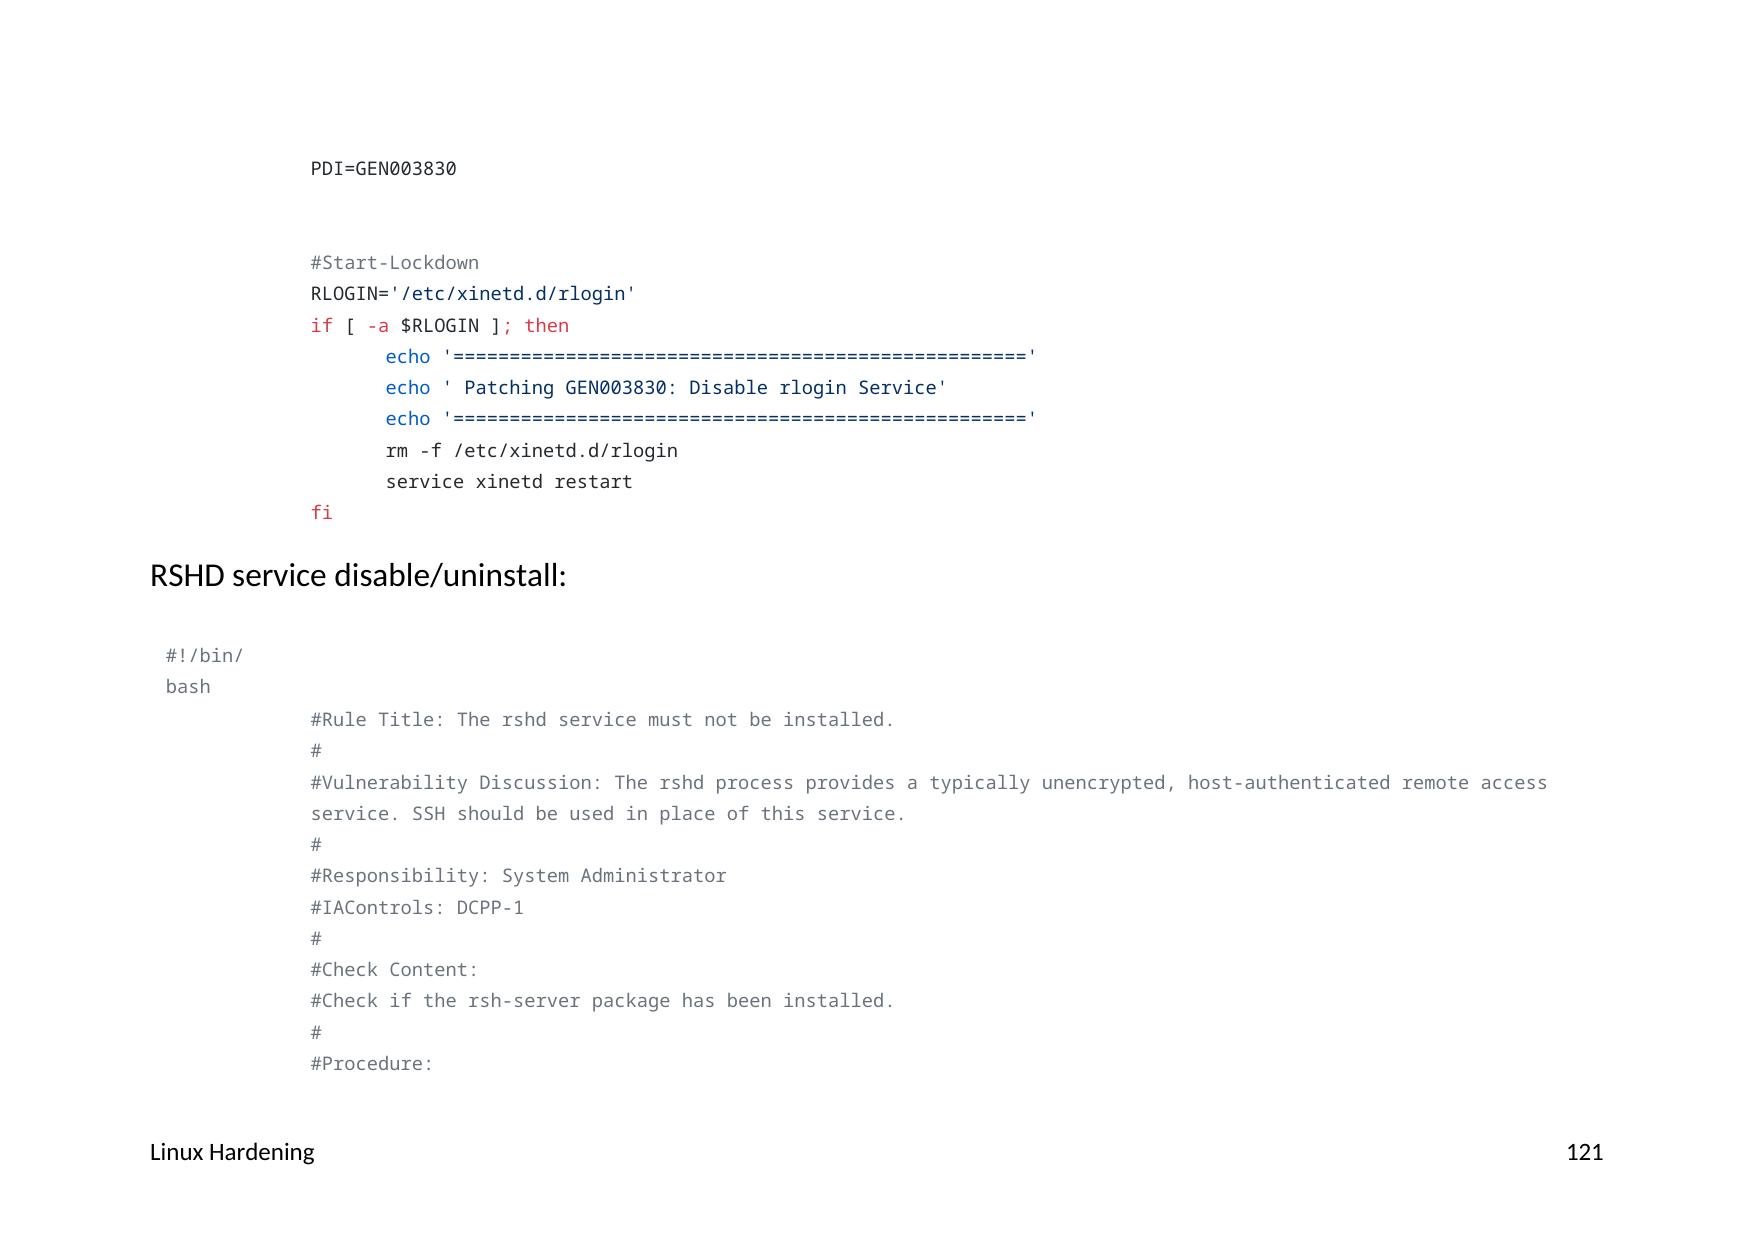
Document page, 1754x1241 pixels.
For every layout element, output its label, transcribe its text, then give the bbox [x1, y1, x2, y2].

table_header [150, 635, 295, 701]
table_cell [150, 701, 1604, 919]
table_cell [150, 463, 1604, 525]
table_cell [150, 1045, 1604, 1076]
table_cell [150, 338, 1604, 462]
text RSHD service disable/uninstall: [150, 554, 1604, 594]
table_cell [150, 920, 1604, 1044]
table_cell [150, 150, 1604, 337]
